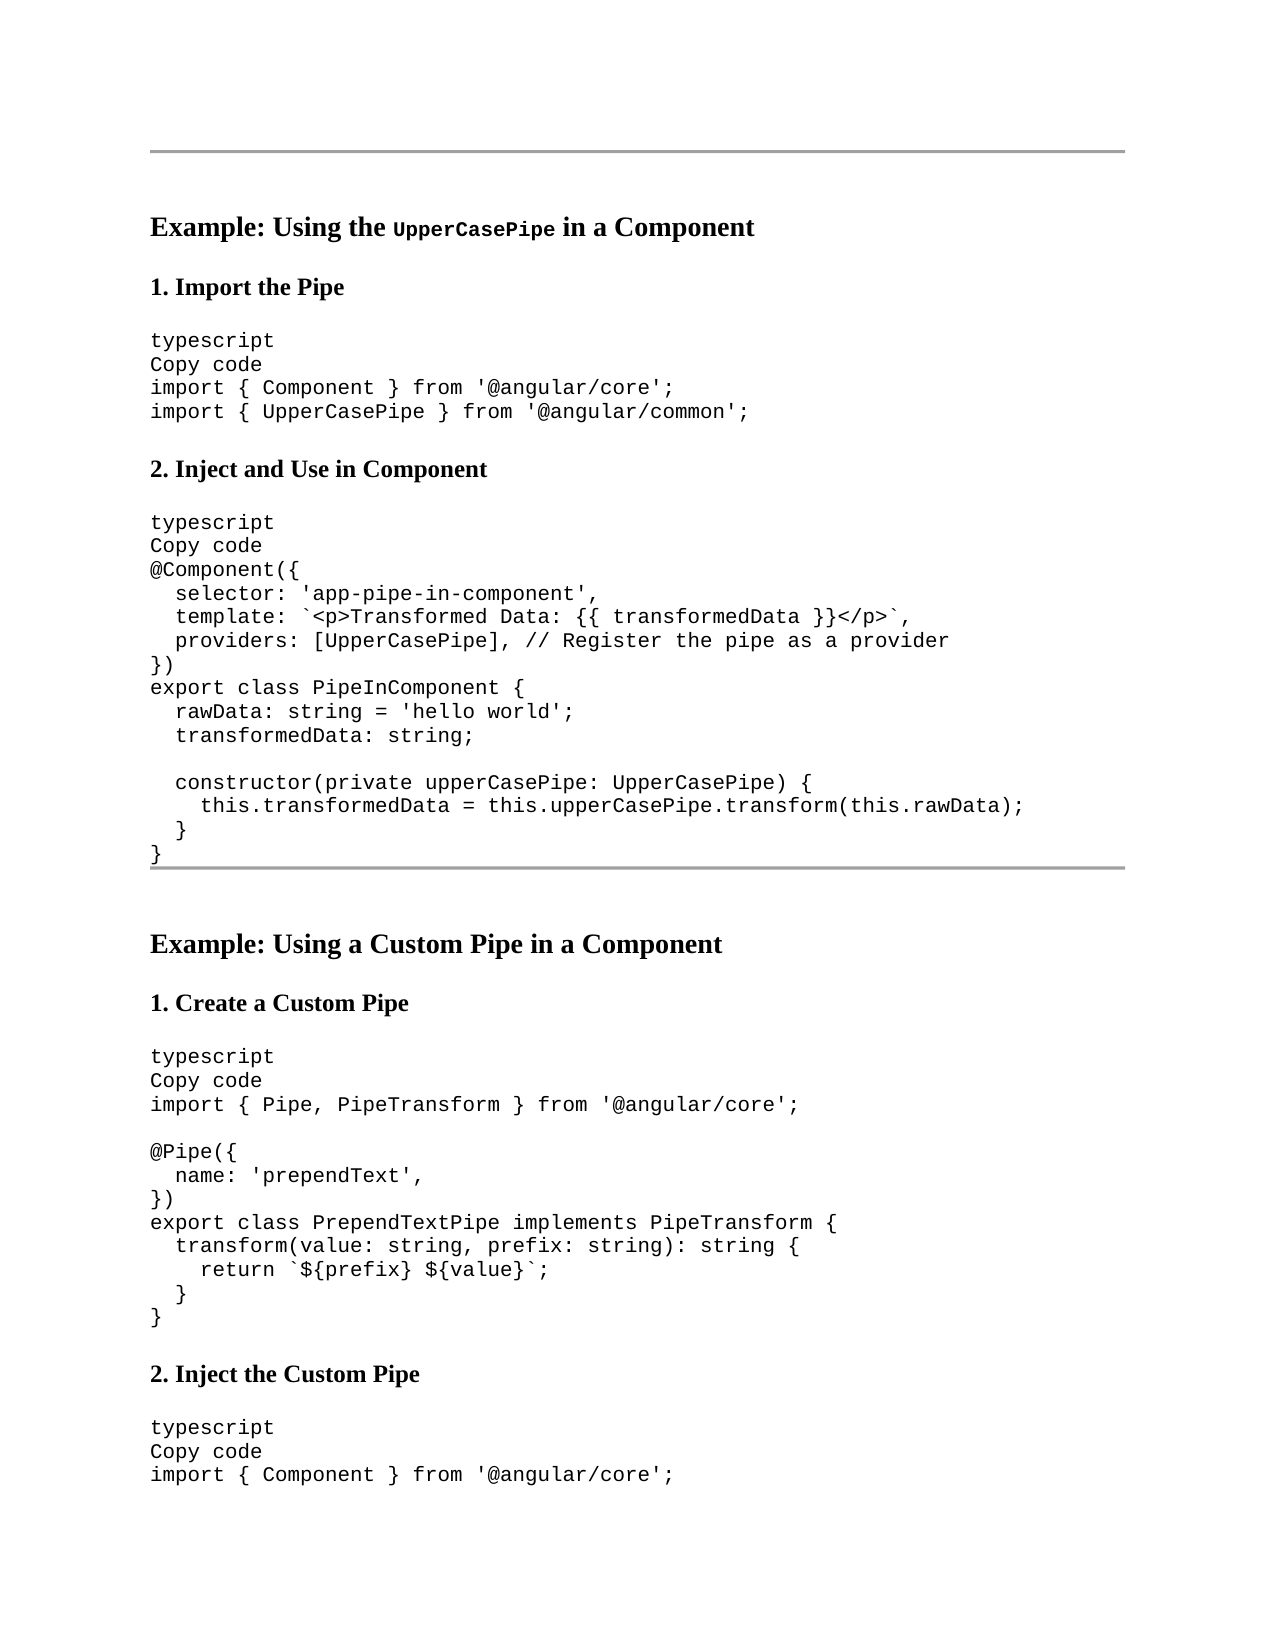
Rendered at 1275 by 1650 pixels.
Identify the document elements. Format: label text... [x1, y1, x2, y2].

text 1. Create a Custom Pipe [150, 988, 1125, 1017]
text } [150, 1306, 1125, 1330]
text 2. Inject the Custom Pipe [150, 1359, 1125, 1388]
text Example: Using a Custom Pipe in a Component [150, 927, 1125, 959]
text Copy code [150, 1441, 1125, 1464]
text import { UpperCasePipe } from '@angular/common'; [150, 401, 1125, 425]
text }) [150, 1188, 1125, 1212]
text transformedData: string; [150, 724, 1125, 748]
text typescript [150, 1046, 1125, 1070]
text export class PrependTextPipe implements PipeTransform { [150, 1212, 1125, 1236]
text } [150, 1283, 1125, 1306]
text this.transformedData = this.upperCasePipe.transform(this.rawData); [150, 796, 1125, 819]
text Copy code [150, 1070, 1125, 1094]
text Copy code [150, 354, 1125, 377]
text name: 'prependText', [150, 1164, 1125, 1188]
text import { Component } from '@angular/core'; [150, 1464, 1125, 1488]
text constructor(private upperCasePipe: UpperCasePipe) { [150, 772, 1125, 796]
text import { Pipe, PipeTransform } from '@angular/core'; [150, 1094, 1125, 1117]
text } [150, 819, 1125, 843]
text transform(value: string, prefix: string): string { [150, 1236, 1125, 1259]
text typescript [150, 512, 1125, 535]
text return `${prefix} ${value}`; [150, 1259, 1125, 1283]
text @Component({ [150, 559, 1125, 583]
text template: `<p>Transformed Data: {{ transformedData }}</p>`, [150, 606, 1125, 630]
text }) [150, 654, 1125, 677]
text 1. Import the Pipe [150, 272, 1125, 301]
text typescript [150, 330, 1125, 354]
text Example: Using the UpperCasePipe in a Component [150, 210, 1125, 243]
text rawData: string = 'hello world'; [150, 701, 1125, 724]
text typescript [150, 1417, 1125, 1441]
text @Pipe({ [150, 1141, 1125, 1164]
text } [150, 843, 1125, 866]
text import { Component } from '@angular/core'; [150, 377, 1125, 401]
text 2. Inject and Use in Component [150, 454, 1125, 483]
text export class PipeInComponent { [150, 677, 1125, 701]
text selector: 'app-pipe-in-component', [150, 583, 1125, 606]
text Copy code [150, 535, 1125, 559]
text providers: [UpperCasePipe], // Register the pipe as a provider [150, 630, 1125, 654]
